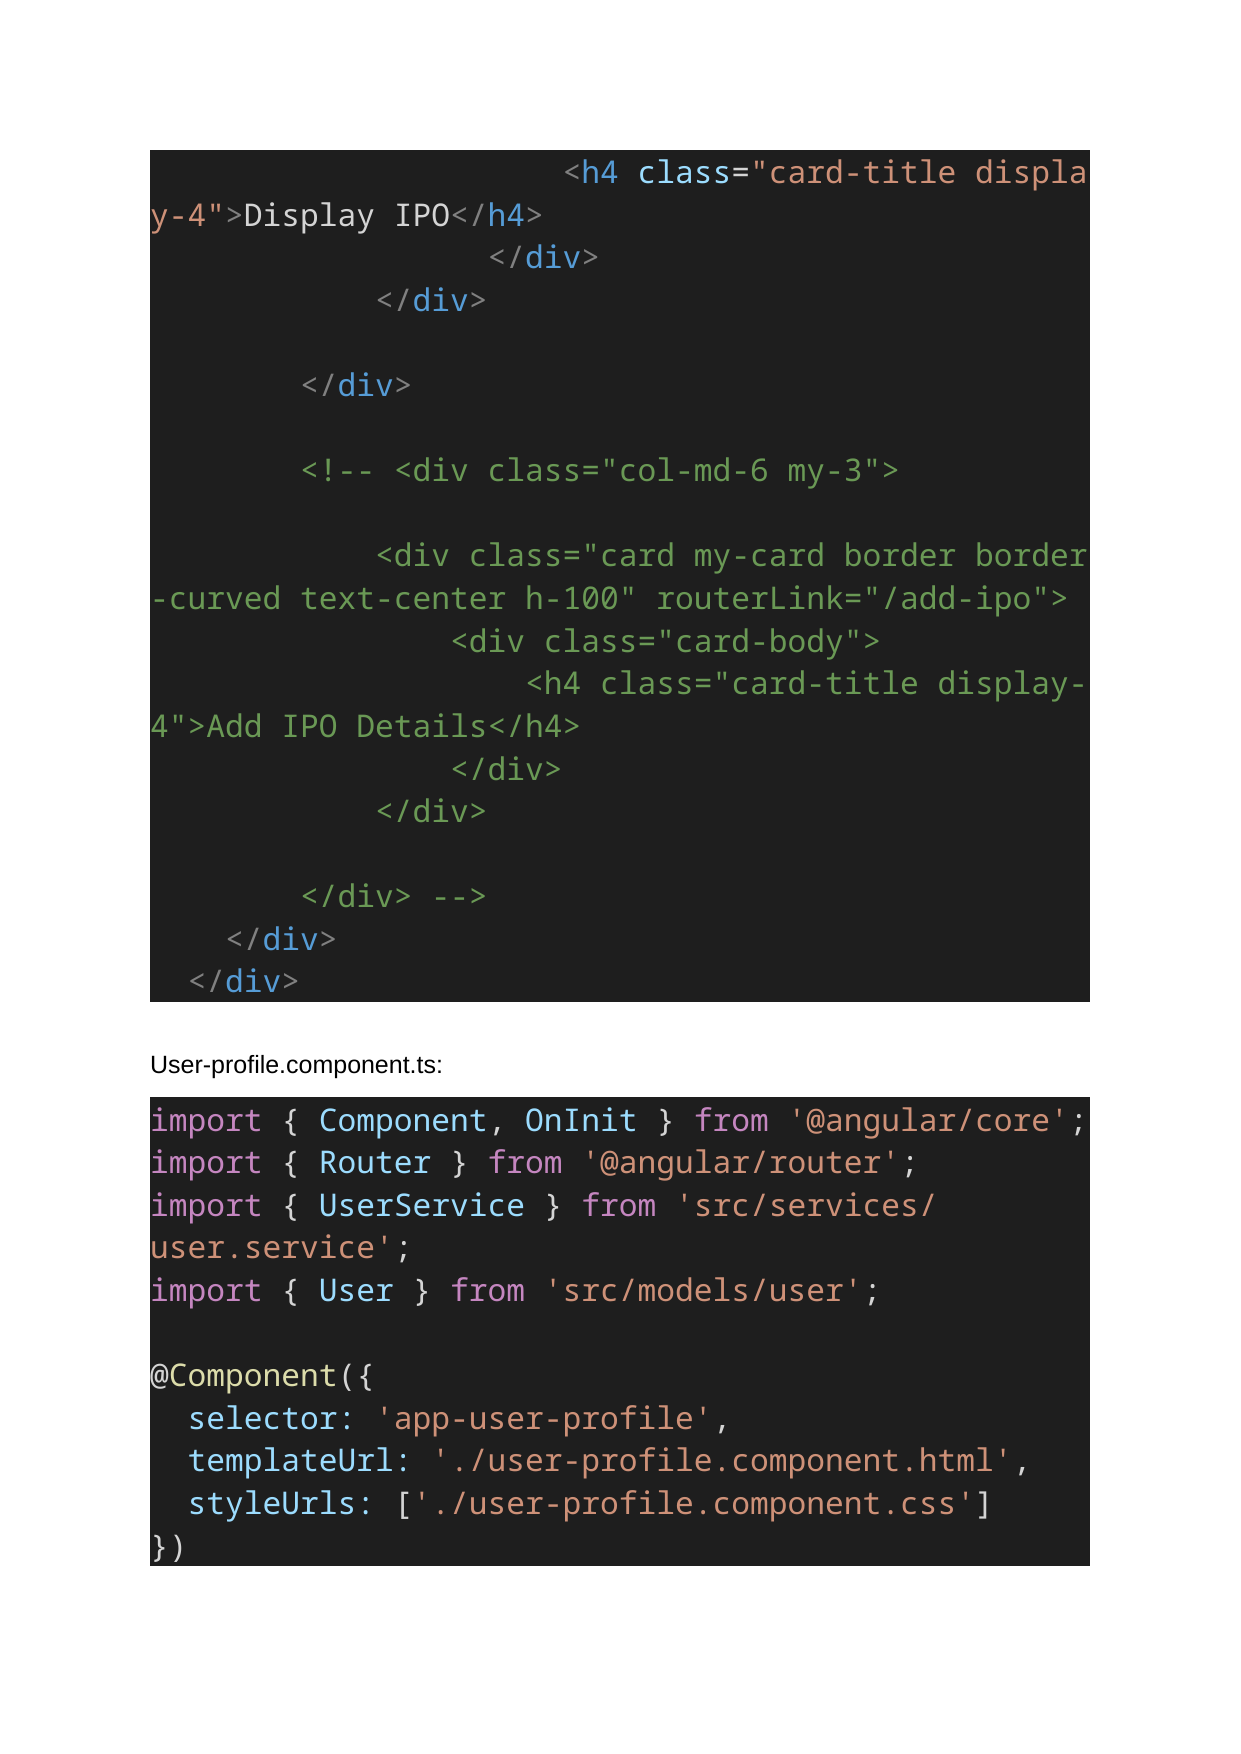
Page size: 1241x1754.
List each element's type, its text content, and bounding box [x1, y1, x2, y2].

text </div> [150, 235, 1090, 278]
text </div> [150, 746, 1090, 789]
text <div class="card my-card border border-curved text-center h-100" routerLink="/add-ipo"> [150, 533, 1090, 619]
text templateUrl: './user-profile.component.html', [150, 1438, 1090, 1481]
text </div> [150, 917, 1090, 959]
text </div> [150, 959, 1090, 1002]
text User-profile.component.ts: [150, 1050, 1090, 1078]
text @Component({ [150, 1353, 1090, 1396]
text import { Component, OnInit } from '@angular/core'; [150, 1097, 1090, 1140]
text import { Router } from '@angular/router'; [150, 1140, 1090, 1183]
text </div> [150, 789, 1090, 832]
text import { UserService } from 'src/services/user.service'; [150, 1183, 1090, 1268]
text }) [150, 1523, 1090, 1566]
text import { User } from 'src/models/user'; [150, 1268, 1090, 1311]
text <h4 class="card-title display-4">Display IPO</h4> [150, 150, 1090, 235]
text styleUrls: ['./user-profile.component.css'] [150, 1481, 1090, 1523]
text <div class="card-body"> [150, 619, 1090, 661]
text </div> [150, 278, 1090, 320]
text </div> [150, 363, 1090, 406]
text </div> --> [150, 874, 1090, 917]
text <h4 class="card-title display-4">Add IPO Details</h4> [150, 661, 1090, 746]
text selector: 'app-user-profile', [150, 1396, 1090, 1438]
text <!-- <div class="col-md-6 my-3"> [150, 448, 1090, 491]
